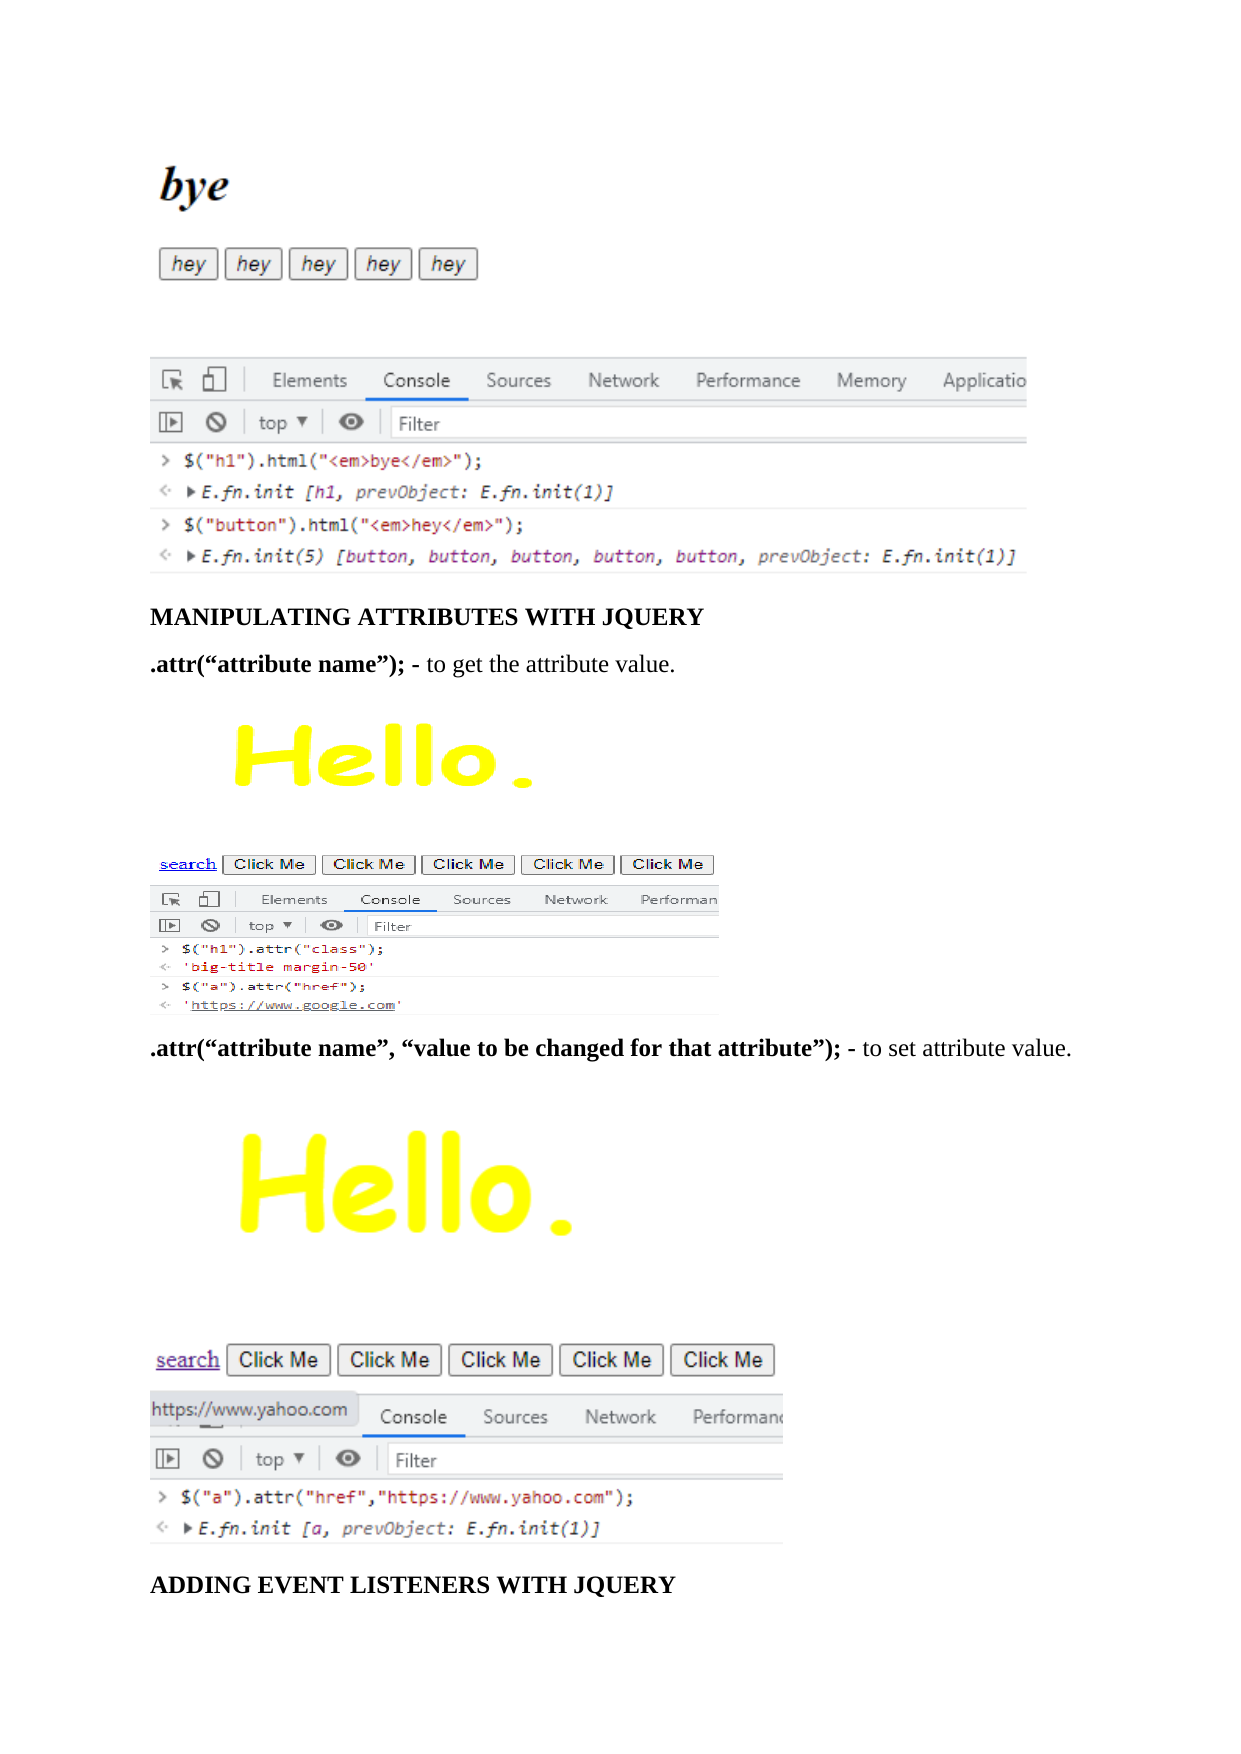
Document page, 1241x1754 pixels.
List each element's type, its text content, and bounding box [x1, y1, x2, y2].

text ADDING EVENT LISTENERS WITH JQUERY [150, 1571, 1090, 1599]
text .attr(“attribute name”, “value to be changed for that attribute”); - to set attribute value. [150, 1033, 1090, 1062]
picture [150, 150, 1027, 583]
picture [150, 1081, 783, 1552]
text MANIPULATING ATTRIBUTES WITH JQUERY [150, 602, 1090, 631]
text .attr(“attribute name”); - to get the attribute value. [150, 649, 1090, 678]
picture [150, 697, 719, 1015]
